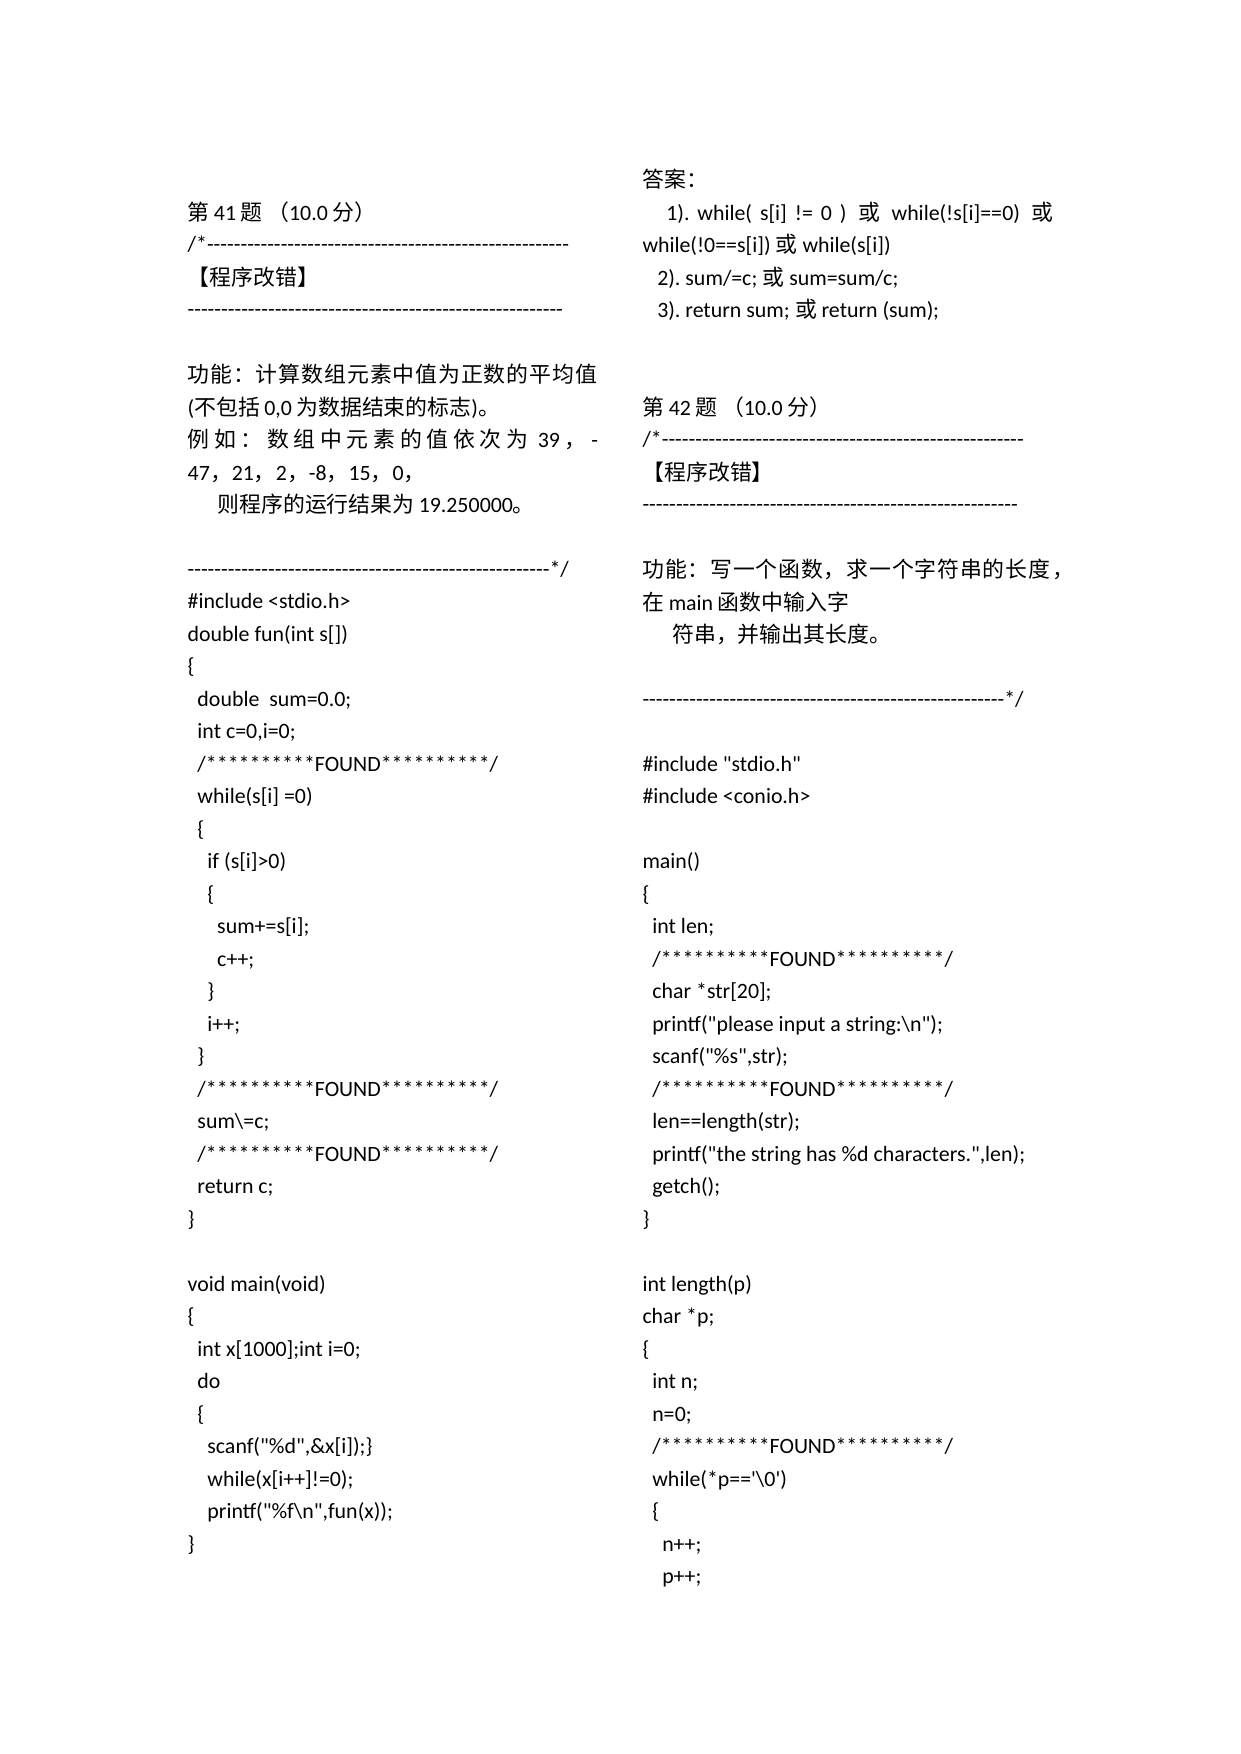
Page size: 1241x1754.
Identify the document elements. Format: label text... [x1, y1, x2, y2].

text /*------------------------------------------------------ [187, 227, 598, 259]
text -------------------------------------------------------- [642, 487, 1053, 519]
text char *p; [642, 1299, 1053, 1332]
text 【程序改错】 [642, 454, 1053, 487]
text char *str[20]; [642, 974, 1053, 1007]
text double fun(int s[]) [187, 617, 598, 649]
text { [642, 1332, 1053, 1364]
text len==length(str); [642, 1104, 1053, 1137]
text /**********FOUND**********/ [187, 1137, 598, 1169]
text 符串，并输出其长度。 [642, 617, 1053, 649]
text printf("the string has %d characters.",len); [642, 1137, 1053, 1169]
text sum\=c; [187, 1104, 598, 1137]
text int n; [642, 1364, 1053, 1397]
text #include <stdio.h> [187, 584, 598, 617]
text while(s[i] =0) [187, 779, 598, 812]
text 【程序改错】 [187, 259, 598, 292]
text { [642, 877, 1053, 909]
text getch(); [642, 1169, 1053, 1202]
text 第42题 （10.0分） [642, 389, 1053, 422]
text 答案： [642, 162, 1053, 194]
text 第41题 （10.0分） [187, 194, 598, 227]
text /**********FOUND**********/ [187, 747, 598, 779]
text 则程序的运行结果为19.250000。 [187, 487, 598, 519]
text /**********FOUND**********/ [187, 1072, 598, 1104]
text while(*p=='\0') [642, 1462, 1053, 1494]
text main() [642, 844, 1053, 877]
text /*------------------------------------------------------ [642, 422, 1053, 454]
text n=0; [642, 1397, 1053, 1429]
text void main(void) [187, 1267, 598, 1299]
text 1). while( s[i] != 0 ) 或 while(!s[i]==0) 或 while(!0==s[i]) 或 while(s[i]) [642, 194, 1053, 259]
text /**********FOUND**********/ [642, 942, 1053, 974]
text printf("please input a string:\n"); [642, 1007, 1053, 1039]
text 功能：写一个函数，求一个字符串的长度，在main函数中输入字 [642, 552, 1053, 617]
text #include <conio.h> [642, 779, 1053, 812]
text { [187, 1397, 598, 1429]
text } [187, 1039, 598, 1072]
text i++; [187, 1007, 598, 1039]
text int len; [642, 909, 1053, 942]
text { [187, 812, 598, 844]
text p++; [642, 1559, 1053, 1592]
text do [187, 1364, 598, 1397]
text 例如：数组中元素的值依次为39，-47，21，2，-8，15，0， [187, 422, 598, 487]
text } [187, 974, 598, 1007]
text { [187, 877, 598, 909]
text { [642, 1494, 1053, 1527]
text while(x[i++]!=0); [187, 1462, 598, 1494]
text { [187, 649, 598, 682]
text printf("%f\n",fun(x)); [187, 1494, 598, 1527]
text n++; [642, 1527, 1053, 1559]
text } [642, 1202, 1053, 1234]
text /**********FOUND**********/ [642, 1072, 1053, 1104]
text if (s[i]>0) [187, 844, 598, 877]
text 功能：计算数组元素中值为正数的平均值(不包括0,0为数据结束的标志)。 [187, 357, 598, 422]
text c++; [187, 942, 598, 974]
text double sum=0.0; [187, 682, 598, 714]
text return c; [187, 1169, 598, 1202]
text scanf("%d",&x[i]);} [187, 1429, 598, 1462]
text /**********FOUND**********/ [642, 1429, 1053, 1462]
text sum+=s[i]; [187, 909, 598, 942]
text ------------------------------------------------------*/ [642, 682, 1053, 714]
text ------------------------------------------------------*/ [187, 552, 598, 584]
text { [187, 1299, 598, 1332]
text scanf("%s",str); [642, 1039, 1053, 1072]
text int c=0,i=0; [187, 714, 598, 747]
text 2). sum/=c; 或 sum=sum/c; [642, 259, 1053, 292]
text } [187, 1527, 598, 1559]
text 3). return sum; 或 return (sum); [642, 292, 1053, 324]
text } [187, 1202, 598, 1234]
text #include "stdio.h" [642, 747, 1053, 779]
text int length(p) [642, 1267, 1053, 1299]
text int x[1000];int i=0; [187, 1332, 598, 1364]
text -------------------------------------------------------- [187, 292, 598, 324]
